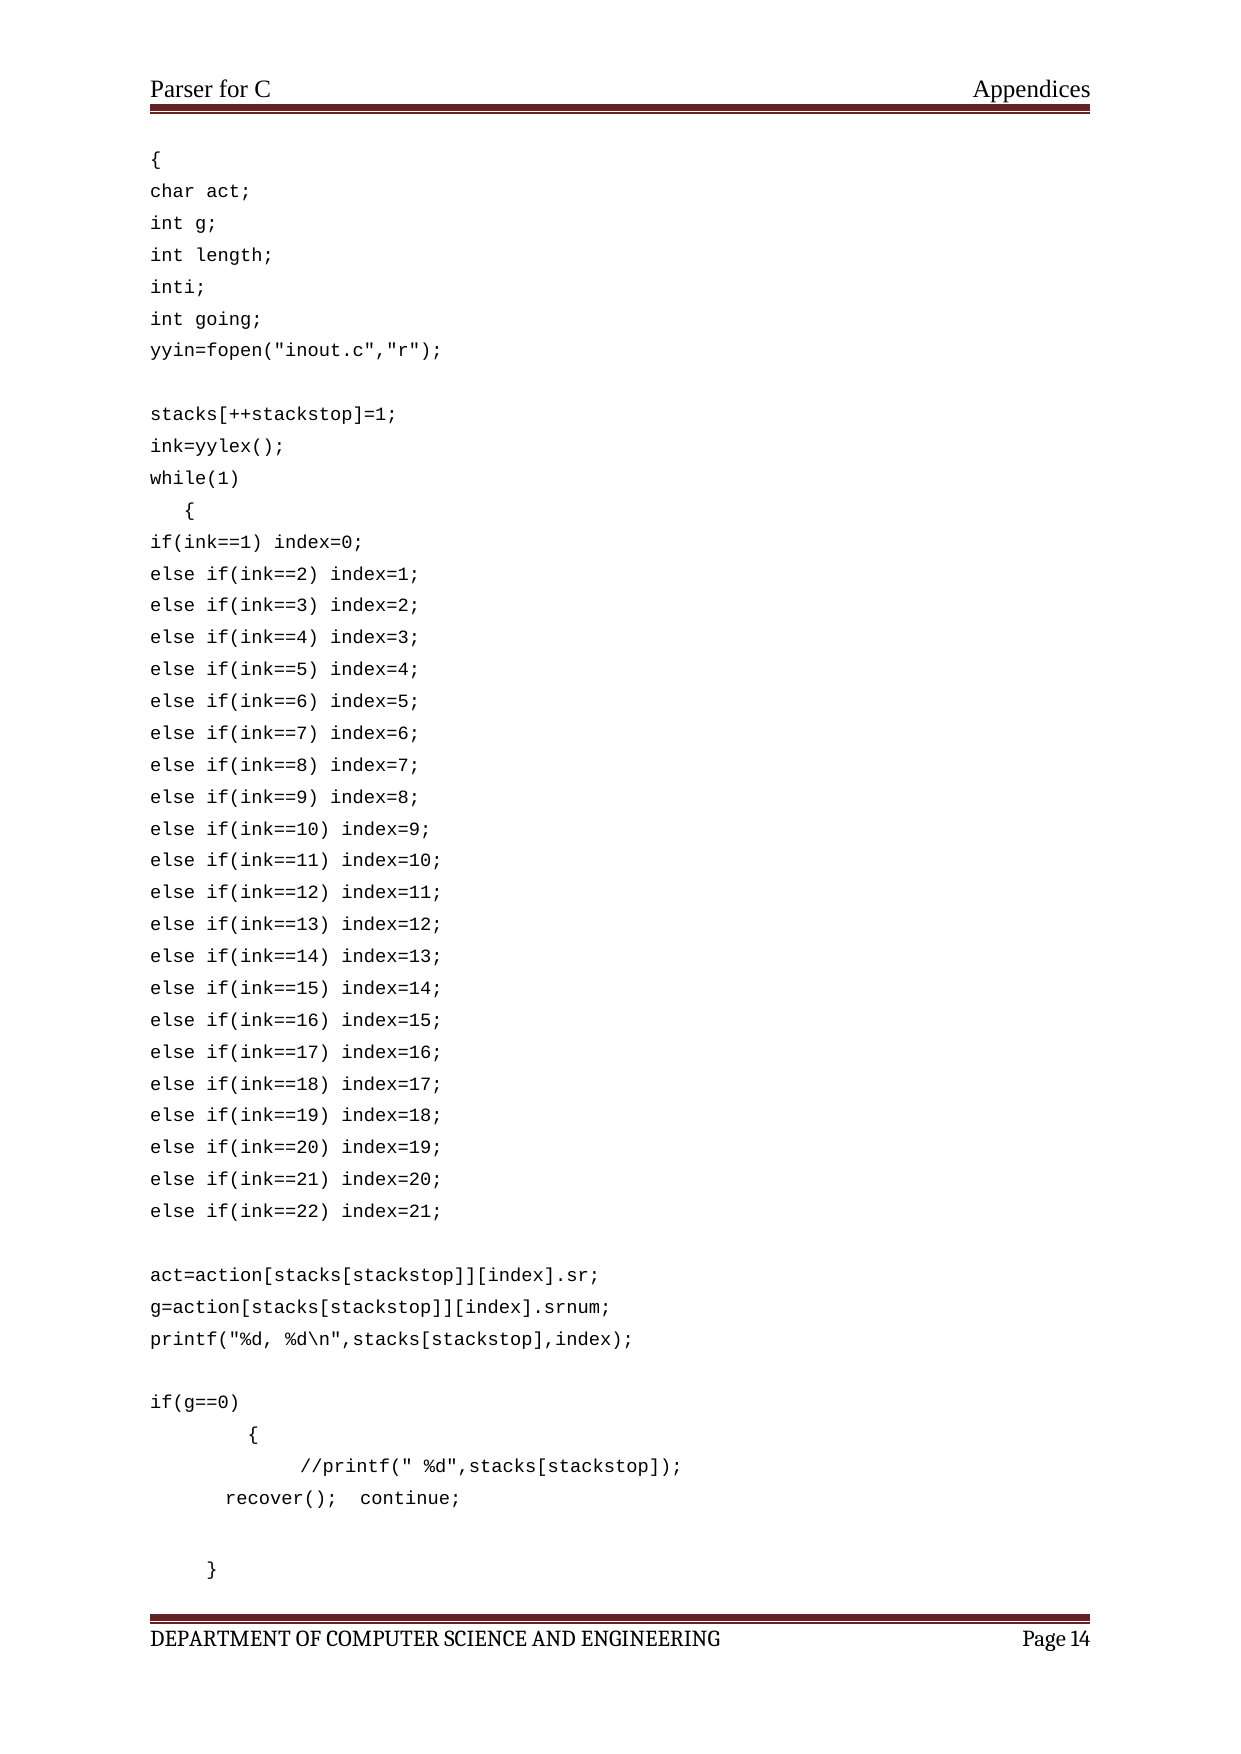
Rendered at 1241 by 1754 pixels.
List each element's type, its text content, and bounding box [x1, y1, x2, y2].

text if(ink==1) index=0; [150, 532, 1090, 554]
text else if(ink==2) index=1; [150, 564, 1090, 586]
text else if(ink==15) index=14; [150, 979, 1090, 1000]
text { [150, 150, 1090, 171]
text act=action[stacks[stackstop]][index].sr; [150, 1266, 1090, 1287]
text recover(); continue; [150, 1489, 1090, 1510]
text //printf(" %d",stacks[stackstop]); [150, 1457, 1090, 1478]
text int going; [150, 309, 1090, 331]
text char act; [150, 182, 1090, 203]
text else if(ink==5) index=4; [150, 660, 1090, 681]
text while(1) [150, 469, 1090, 490]
text else if(ink==21) index=20; [150, 1170, 1090, 1191]
text else if(ink==6) index=5; [150, 692, 1090, 713]
text { [150, 1425, 1090, 1446]
text else if(ink==22) index=21; [150, 1202, 1090, 1223]
text else if(ink==20) index=19; [150, 1138, 1090, 1159]
text else if(ink==8) index=7; [150, 756, 1090, 777]
text printf("%d, %d\n",stacks[stackstop],index); [150, 1329, 1090, 1351]
text inti; [150, 277, 1090, 299]
text ink=yylex(); [150, 437, 1090, 458]
text int g; [150, 214, 1090, 235]
text stacks[++stackstop]=1; [150, 405, 1090, 426]
text else if(ink==9) index=8; [150, 787, 1090, 809]
text else if(ink==3) index=2; [150, 596, 1090, 617]
text else if(ink==17) index=16; [150, 1042, 1090, 1064]
text else if(ink==19) index=18; [150, 1106, 1090, 1127]
text else if(ink==10) index=9; [150, 819, 1090, 841]
text if(g==0) [150, 1393, 1090, 1414]
text } [150, 1559, 1090, 1581]
text else if(ink==13) index=12; [150, 915, 1090, 936]
text else if(ink==18) index=17; [150, 1074, 1090, 1096]
text { [150, 501, 1090, 522]
text yyin=fopen("inout.c","r"); [150, 341, 1090, 362]
text int length; [150, 246, 1090, 267]
text else if(ink==14) index=13; [150, 947, 1090, 968]
text else if(ink==11) index=10; [150, 851, 1090, 872]
text else if(ink==7) index=6; [150, 724, 1090, 745]
text else if(ink==16) index=15; [150, 1011, 1090, 1032]
text else if(ink==12) index=11; [150, 883, 1090, 904]
text g=action[stacks[stackstop]][index].srnum; [150, 1297, 1090, 1319]
text else if(ink==4) index=3; [150, 628, 1090, 649]
